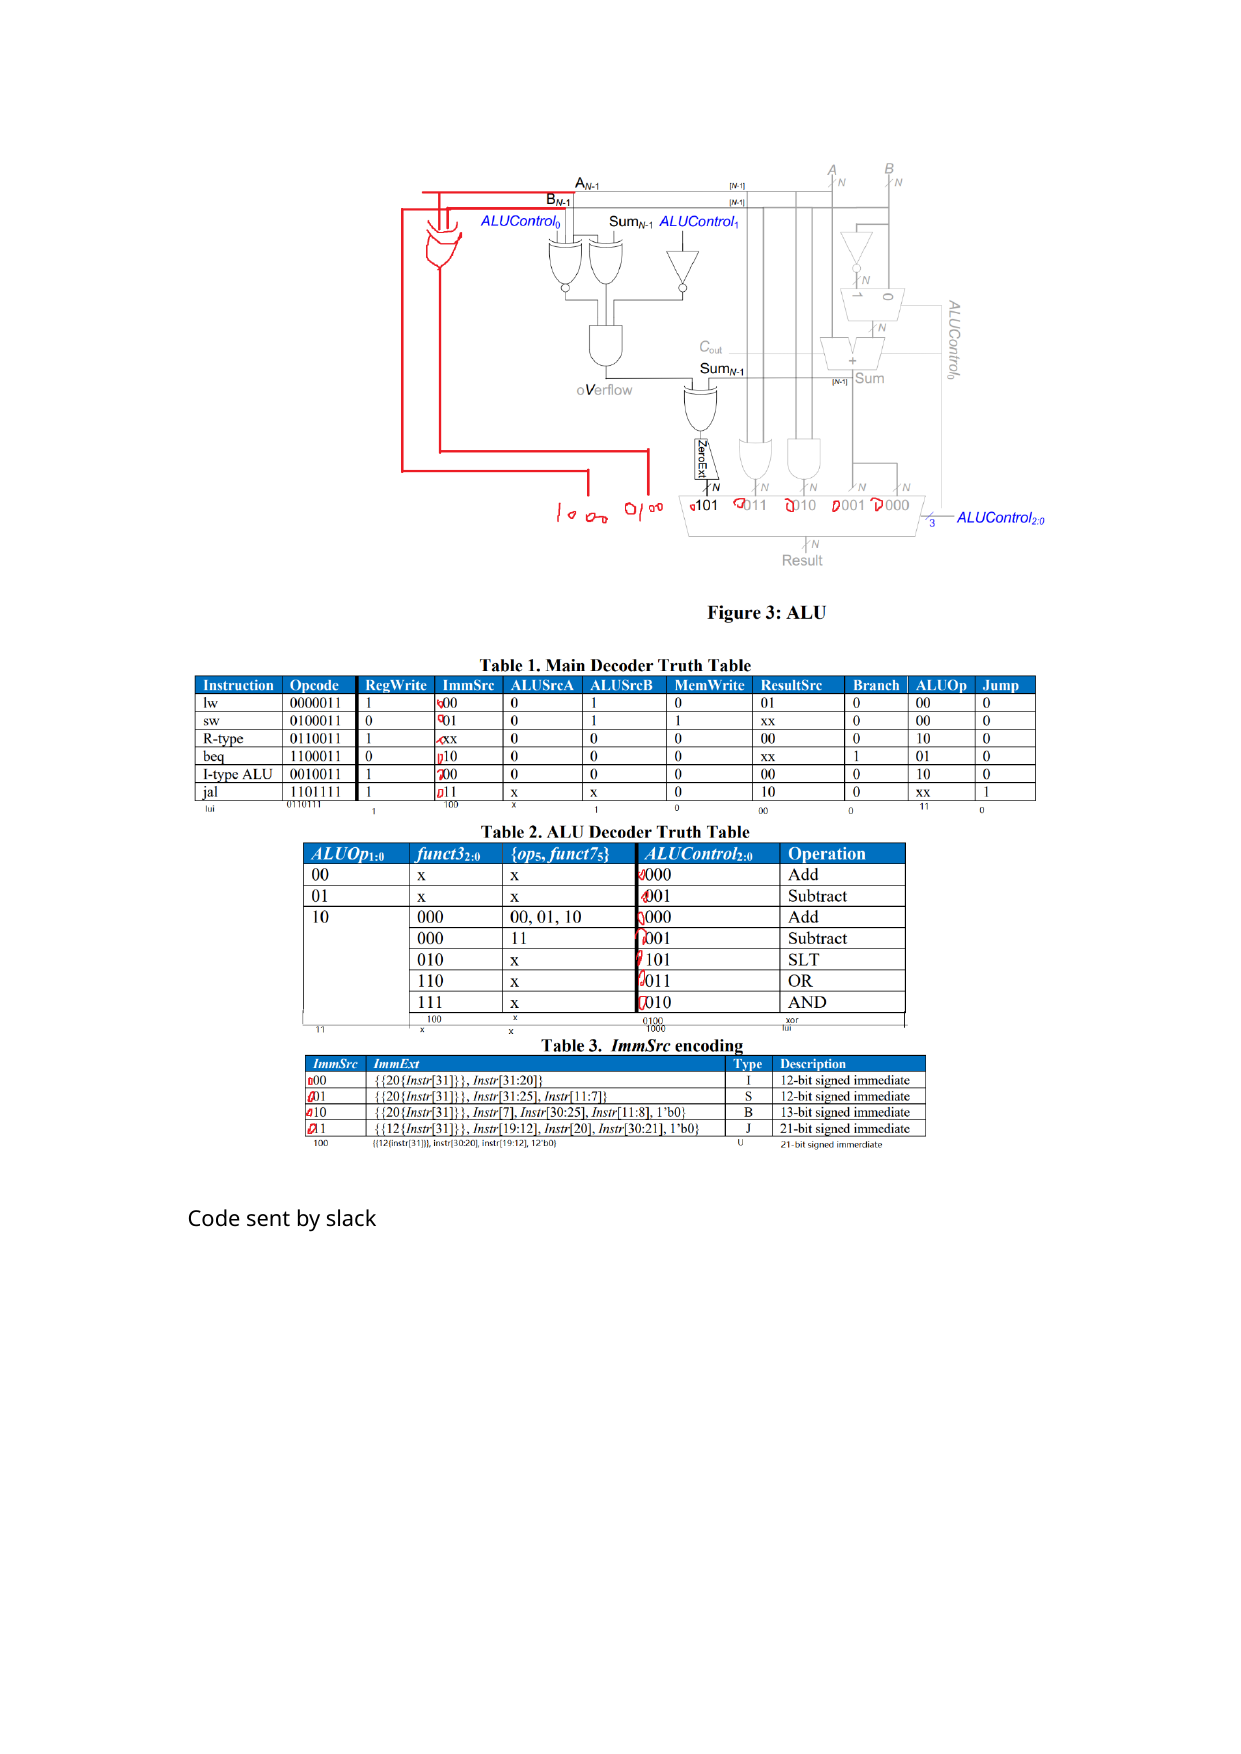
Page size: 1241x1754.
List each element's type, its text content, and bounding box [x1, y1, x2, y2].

picture [187, 162, 1053, 628]
text Code sent by slack [187, 1202, 1053, 1234]
picture [187, 649, 1053, 1150]
